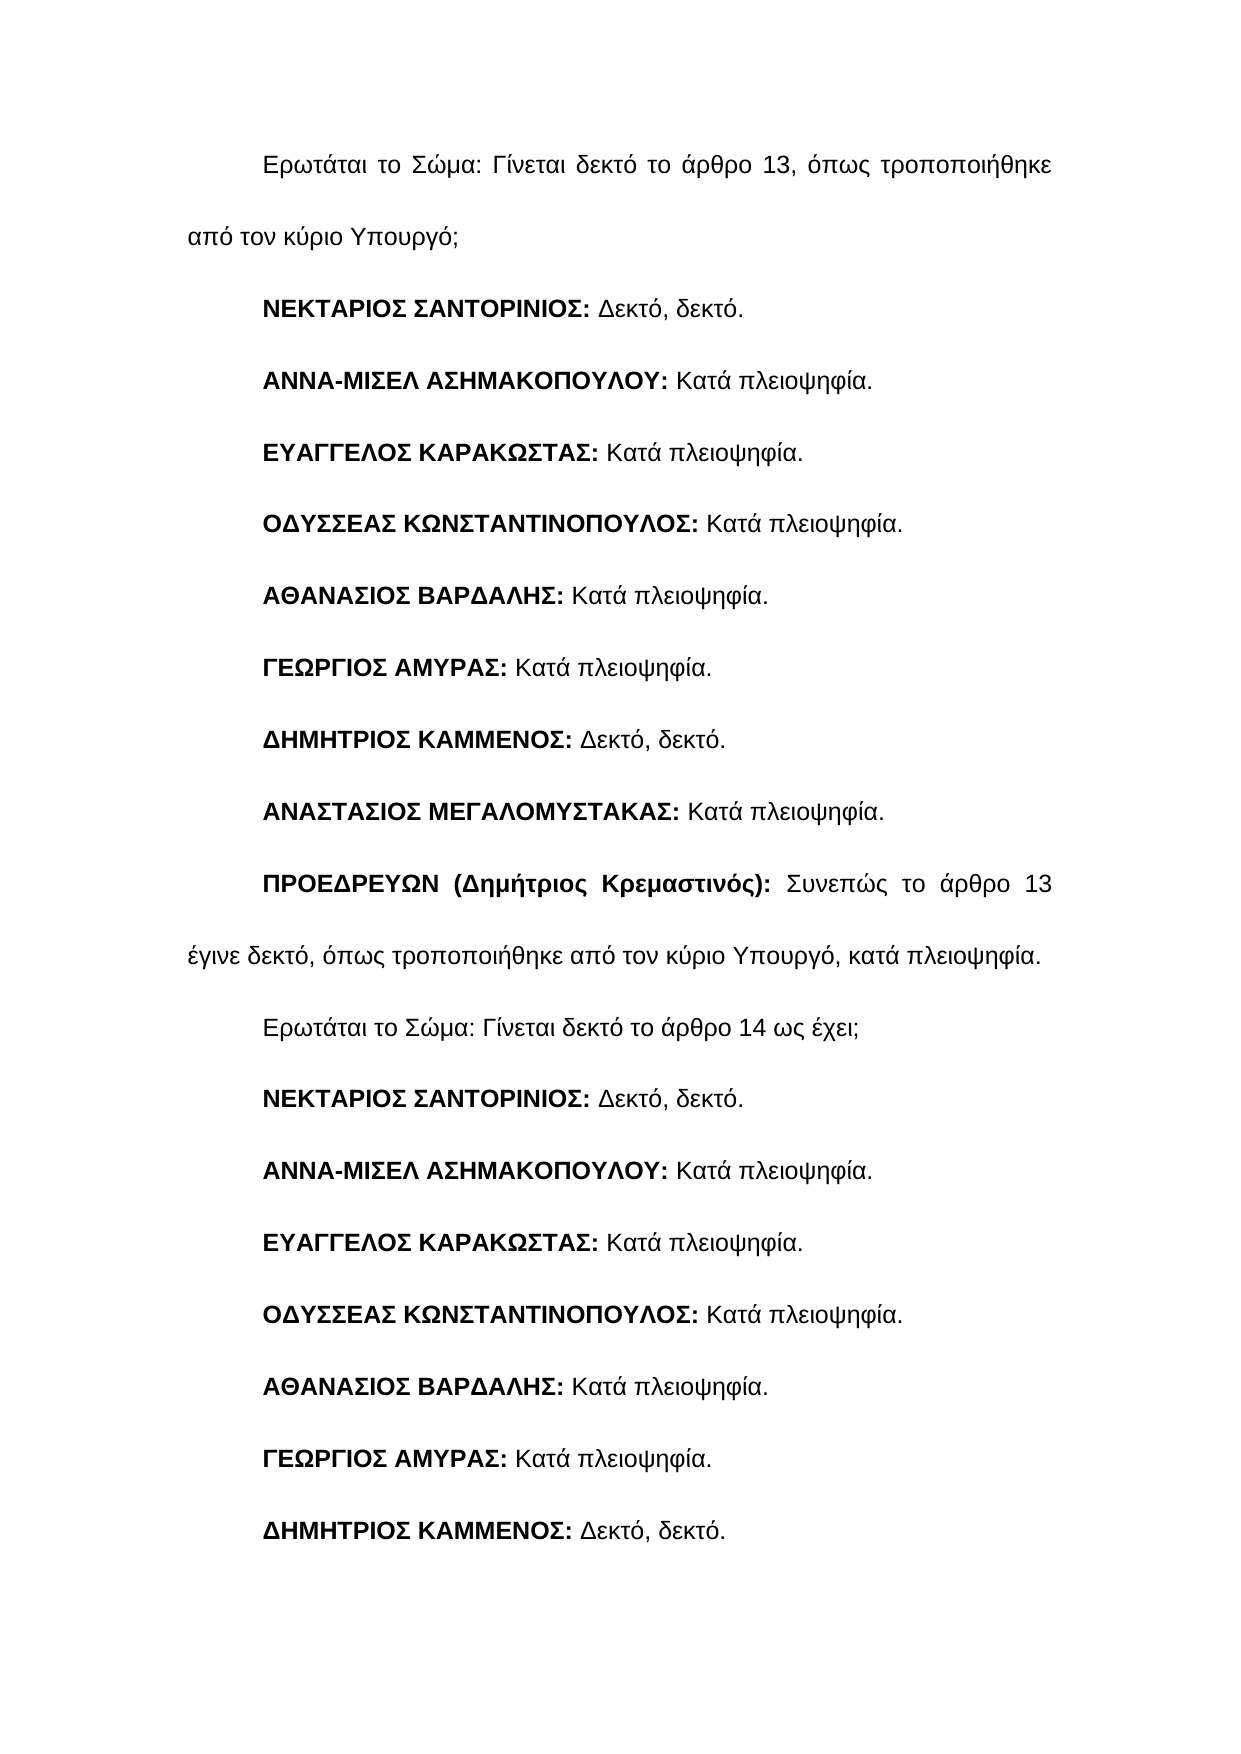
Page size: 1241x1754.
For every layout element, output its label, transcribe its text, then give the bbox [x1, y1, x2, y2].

text ΠΡΟΕΔΡΕΥΩΝ (Δημήτριος Κρεμαστινός): Συνεπώς το άρθρο 13 έγινε δεκτό, όπως τροποποιήθηκε από τον κύριο Υπουργό, κατά πλειοψηφία. [187, 869, 1053, 969]
text ΕΥΑΓΓΕΛΟΣ ΚΑΡΑΚΩΣΤΑΣ: Κατά πλειοψηφία. [187, 1228, 1053, 1257]
text ΑΘΑΝΑΣΙΟΣ ΒΑΡΔΑΛΗΣ: Κατά πλειοψηφία. [187, 1372, 1053, 1401]
text ΟΔΥΣΣΕΑΣ ΚΩΝΣΤΑΝΤΙΝΟΠΟΥΛΟΣ: Κατά πλειοψηφία. [187, 1300, 1053, 1329]
text ΝΕΚΤΑΡΙΟΣ ΣΑΝΤΟΡΙΝΙΟΣ: Δεκτό, δεκτό. [187, 294, 1053, 322]
text ΕΥΑΓΓΕΛΟΣ ΚΑΡΑΚΩΣΤΑΣ: Κατά πλειοψηφία. [187, 437, 1053, 466]
text ΑΝΝΑ-ΜΙΣΕΛ ΑΣΗΜΑΚΟΠΟΥΛΟΥ: Κατά πλειοψηφία. [187, 1156, 1053, 1185]
text ΑΝΝΑ-ΜΙΣΕΛ ΑΣΗΜΑΚΟΠΟΥΛΟΥ: Κατά πλειοψηφία. [187, 366, 1053, 394]
text ΓΕΩΡΓΙΟΣ ΑΜΥΡΑΣ: Κατά πλειοψηφία. [187, 653, 1053, 682]
text ΑΘΑΝΑΣΙΟΣ ΒΑΡΔΑΛΗΣ: Κατά πλειοψηφία. [187, 581, 1053, 610]
text ΔΗΜΗΤΡΙΟΣ ΚΑΜΜΕΝΟΣ: Δεκτό, δεκτό. [187, 1516, 1053, 1544]
text Ερωτάται το Σώμα: Γίνεται δεκτό το άρθρο 13, όπως τροποποιήθηκε από τον κύριο Υπουργό; [187, 150, 1053, 251]
text ΓΕΩΡΓΙΟΣ ΑΜΥΡΑΣ: Κατά πλειοψηφία. [187, 1444, 1053, 1472]
text ΔΗΜΗΤΡΙΟΣ ΚΑΜΜΕΝΟΣ: Δεκτό, δεκτό. [187, 725, 1053, 754]
text Ερωτάται το Σώμα: Γίνεται δεκτό το άρθρο 14 ως έχει; [187, 1012, 1053, 1041]
text ΑΝΑΣΤΑΣΙΟΣ ΜΕΓΑΛΟΜΥΣΤΑΚΑΣ: Κατά πλειοψηφία. [187, 797, 1053, 826]
text ΝΕΚΤΑΡΙΟΣ ΣΑΝΤΟΡΙΝΙΟΣ: Δεκτό, δεκτό. [187, 1084, 1053, 1113]
text ΟΔΥΣΣΕΑΣ ΚΩΝΣΤΑΝΤΙΝΟΠΟΥΛΟΣ: Κατά πλειοψηφία. [187, 509, 1053, 538]
